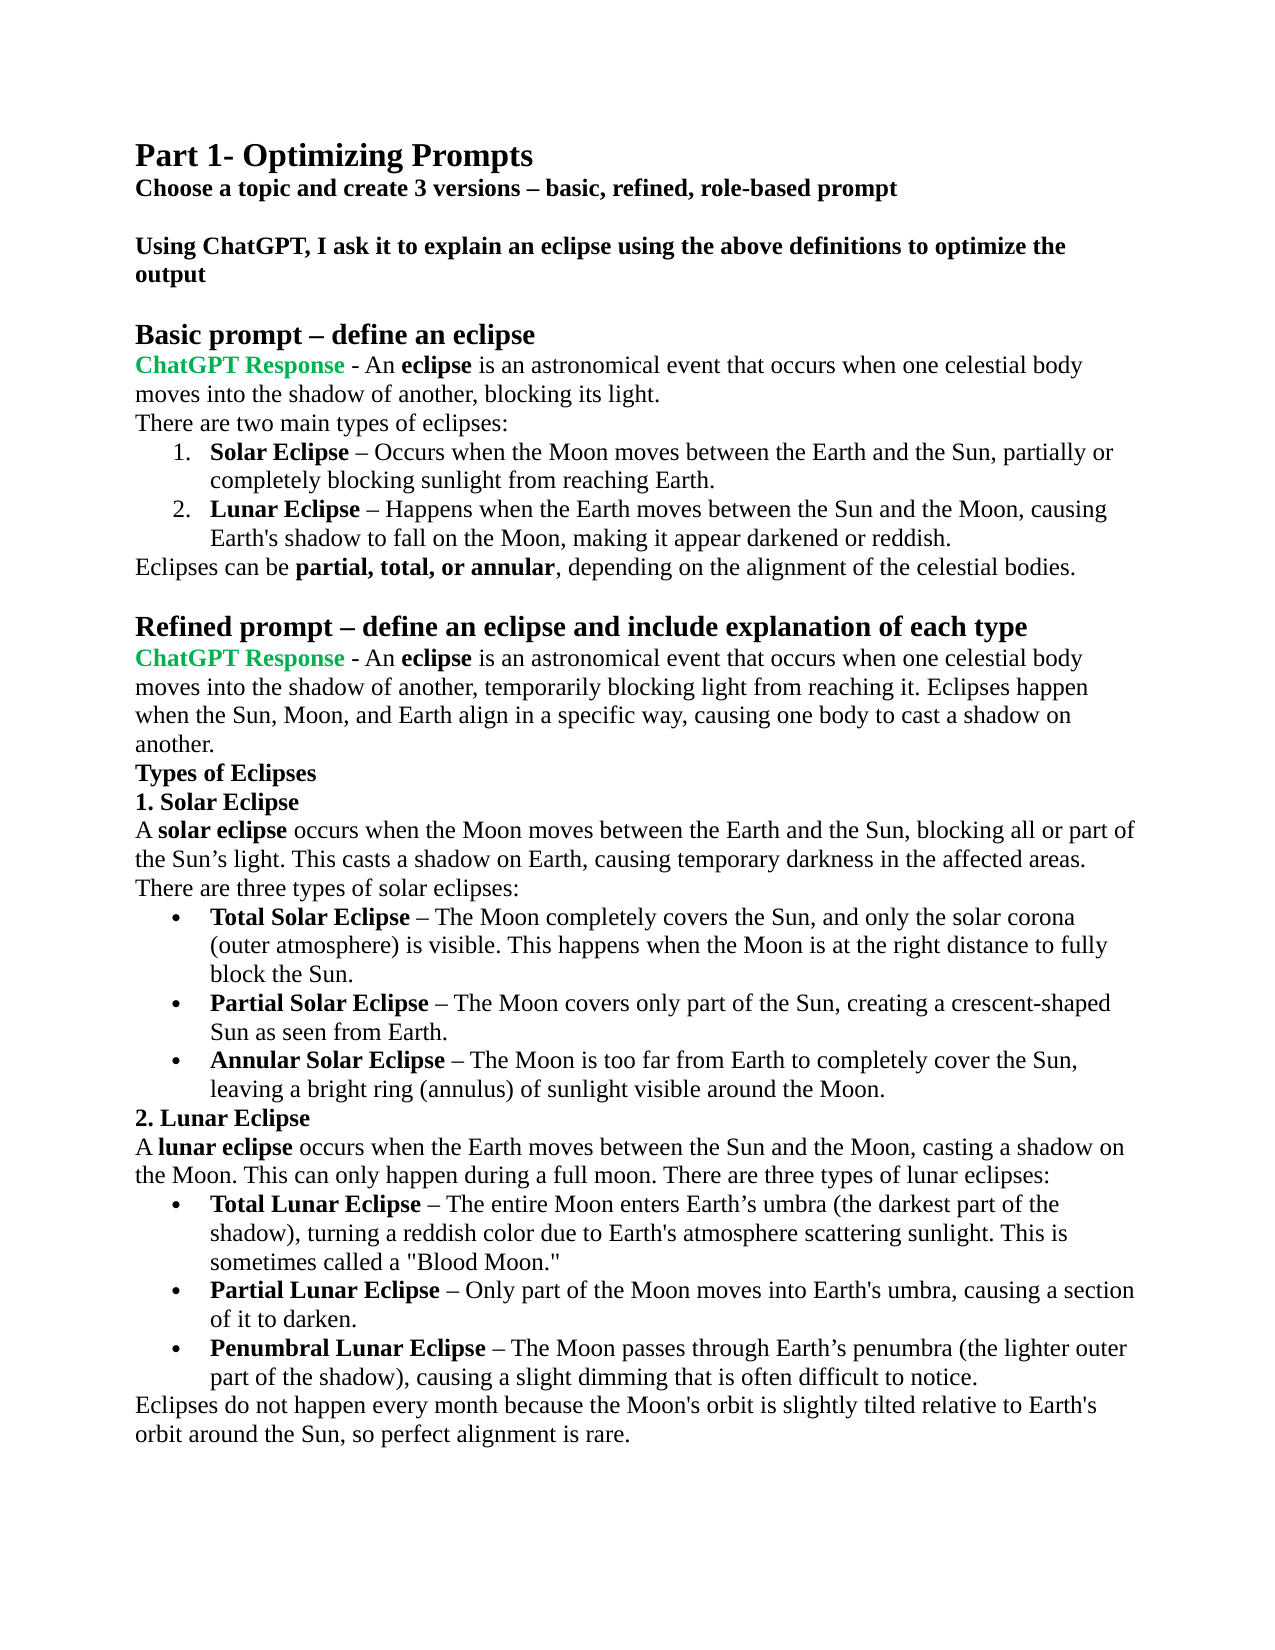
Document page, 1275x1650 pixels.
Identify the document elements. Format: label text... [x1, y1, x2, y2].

list Total Lunar Eclipse – The entire Moon enters Earth’s umbra (the darkest part of the shadow), turning a reddish color due to Earth's atmosphere scattering sunlight. This is sometimes called a "Blood Moon." [172, 1189, 1140, 1275]
list Partial Lunar Eclipse – Only part of the Moon moves into Earth's umbra, causing a section of it to darken. [172, 1275, 1140, 1333]
list Lunar Eclipse – Happens when the Earth moves between the Sun and the Moon, causing Earth's shadow to fall on the Moon, making it appear darkened or reddish. [172, 494, 1140, 552]
text A solar eclipse occurs when the Moon moves between the Earth and the Sun, blocking all or part of the Sun’s light. This casts a shadow on Earth, causing temporary darkness in the affected areas. There are three types of solar eclipses: [135, 815, 1140, 902]
text ChatGPT Response - An eclipse is an astronomical event that occurs when one celestial body moves into the shadow of another, blocking its light. [135, 351, 1140, 408]
text Refined prompt – define an eclipse and include explanation of each type [135, 609, 1140, 643]
list Annular Solar Eclipse – The Moon is too far from Earth to completely cover the Sun, leaving a bright ring (annulus) of sunlight visible around the Moon. [172, 1045, 1140, 1103]
text Types of Eclipses [135, 758, 1140, 787]
text Eclipses do not happen every month because the Moon's orbit is slightly tilted relative to Earth's orbit around the Sun, so perfect alignment is rare. [135, 1390, 1140, 1448]
list Solar Eclipse – Occurs when the Moon moves between the Earth and the Sun, partially or completely blocking sunlight from reaching Earth. [172, 437, 1140, 494]
text There are two main types of eclipses: [135, 408, 1140, 437]
text Eclipses can be partial, total, or annular, depending on the alignment of the celestial bodies. [135, 552, 1140, 581]
text Using ChatGPT, I ask it to explain an eclipse using the above definitions to optimize the output [135, 231, 1140, 288]
list Penumbral Lunar Eclipse – The Moon passes through Earth’s penumbra (the lighter outer part of the shadow), causing a slight dimming that is often difficult to notice. [172, 1333, 1140, 1390]
list Total Solar Eclipse – The Moon completely covers the Sun, and only the solar corona (outer atmosphere) is visible. This happens when the Moon is at the right distance to fully block the Sun. [172, 902, 1140, 988]
list Partial Solar Eclipse – The Moon covers only part of the Sun, creating a crescent-shaped Sun as seen from Earth. [172, 988, 1140, 1045]
text Choose a topic and create 3 versions – basic, refined, role-based prompt [135, 173, 1140, 202]
text ChatGPT Response - An eclipse is an astronomical event that occurs when one celestial body moves into the shadow of another, temporarily blocking light from reaching it. Eclipses happen when the Sun, Moon, and Earth align in a specific way, causing one body to cast a shadow on another. [135, 643, 1140, 758]
text 1. Solar Eclipse [135, 787, 1140, 815]
text Part 1- Optimizing Prompts [135, 135, 1140, 173]
text A lunar eclipse occurs when the Earth moves between the Sun and the Moon, casting a shadow on the Moon. This can only happen during a full moon. There are three types of lunar eclipses: [135, 1132, 1140, 1189]
text 2. Lunar Eclipse [135, 1103, 1140, 1132]
text Basic prompt – define an eclipse [135, 317, 1140, 351]
